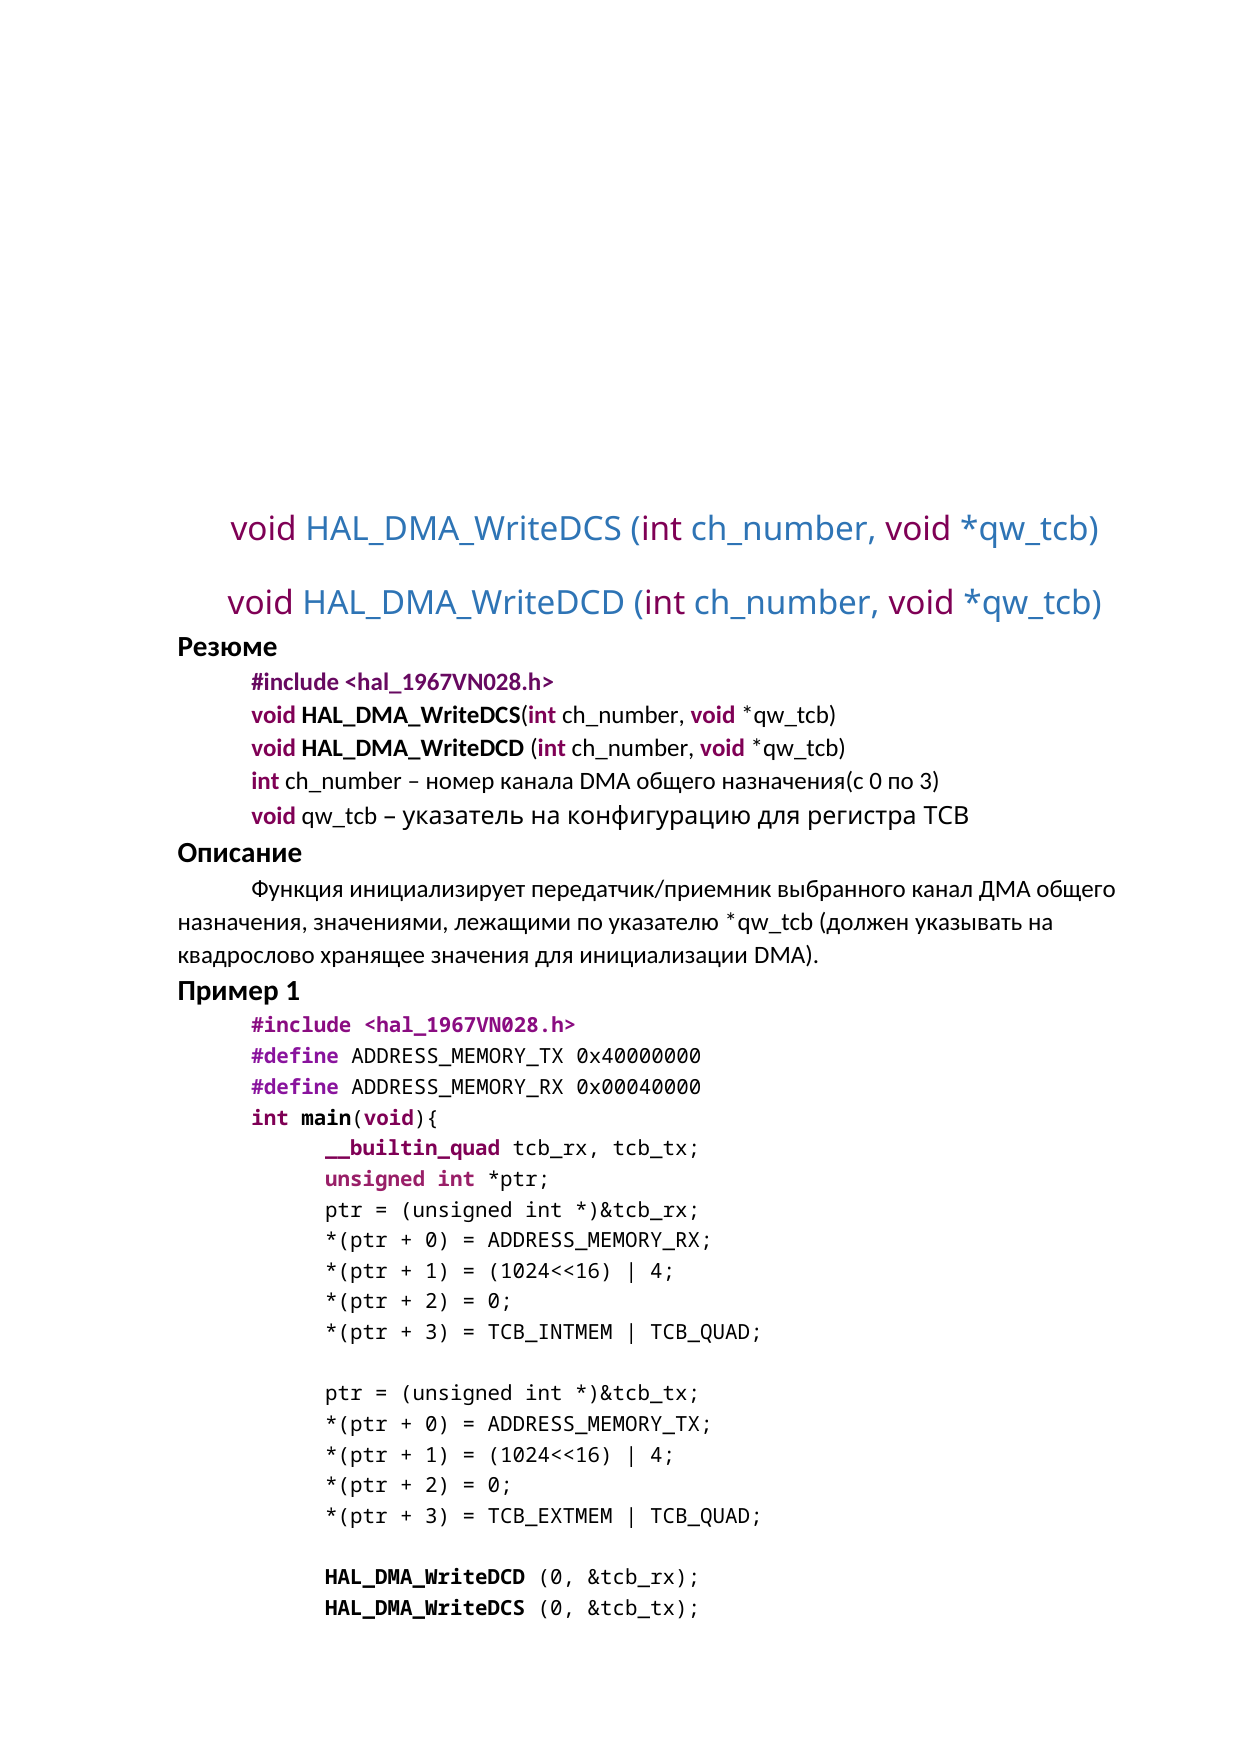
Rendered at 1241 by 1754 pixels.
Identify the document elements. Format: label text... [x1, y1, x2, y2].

text ptr = (unsigned int *)&tcb_rx; [177, 1195, 1152, 1223]
text Пример 1 [177, 972, 1152, 1007]
text #define ADDRESS_MEMORY_RX 0x00040000 [177, 1072, 1152, 1101]
text int ch_number – номер канала DMA общего назначения(с 0 по 3) [177, 765, 1152, 795]
subtitle void HAL_DMA_WriteDCS (int ch_number, void *qw_tcb) [177, 505, 1152, 550]
text *(ptr + 1) = (1024<<16) | 4; [177, 1440, 1152, 1468]
text ptr = (unsigned int *)&tcb_tx; [251, 1378, 1152, 1407]
text void qw_tcb – указатель на конфигурацию для регистра TCB [177, 798, 1152, 832]
text #include <hal_1967VN028.h> [177, 666, 1152, 697]
text *(ptr + 2) = 0; [177, 1287, 1152, 1315]
text Функция инициализирует передатчик/приемник выбранного канал ДМА общего назначения, значениями, лежащими по указателю *qw_tcb (должен указывать на квадрослово хранящее значения для инициализации DMA). [177, 873, 1152, 969]
text #include <hal_1967VN028.h> [177, 1010, 1152, 1039]
text *(ptr + 1) = (1024<<16) | 4; [177, 1256, 1152, 1284]
text *(ptr + 2) = 0; [177, 1470, 1152, 1499]
text void HAL_DMA_WriteDCD (int ch_number, void *qw_tcb) [177, 732, 1152, 762]
text HAL_DMA_WriteDCD (0, &tcb_rx); [177, 1562, 1152, 1591]
text *(ptr + 3) = TCB_INTMEM | TCB_QUAD; [177, 1317, 1152, 1346]
text int main(void){ [177, 1103, 1152, 1131]
text Описание [177, 834, 1152, 870]
text __builtin_quad tcb_rx, tcb_tx; [177, 1133, 1152, 1162]
text #define ADDRESS_MEMORY_TX 0x40000000 [177, 1041, 1152, 1070]
text unsigned int *ptr; [177, 1164, 1152, 1193]
text *(ptr + 0) = ADDRESS_MEMORY_TX; [177, 1409, 1152, 1438]
text *(ptr + 3) = TCB_EXTMEM | TCB_QUAD; [177, 1501, 1152, 1529]
text void HAL_DMA_WriteDCS(int ch_number, void *qw_tcb) [177, 699, 1152, 729]
text HAL_DMA_WriteDCS (0, &tcb_tx); [177, 1593, 1152, 1621]
text *(ptr + 0) = ADDRESS_MEMORY_RX; [177, 1225, 1152, 1254]
subtitle void HAL_DMA_WriteDCD (int ch_number, void *qw_tcb) [177, 579, 1152, 624]
text Резюме [177, 628, 1152, 663]
